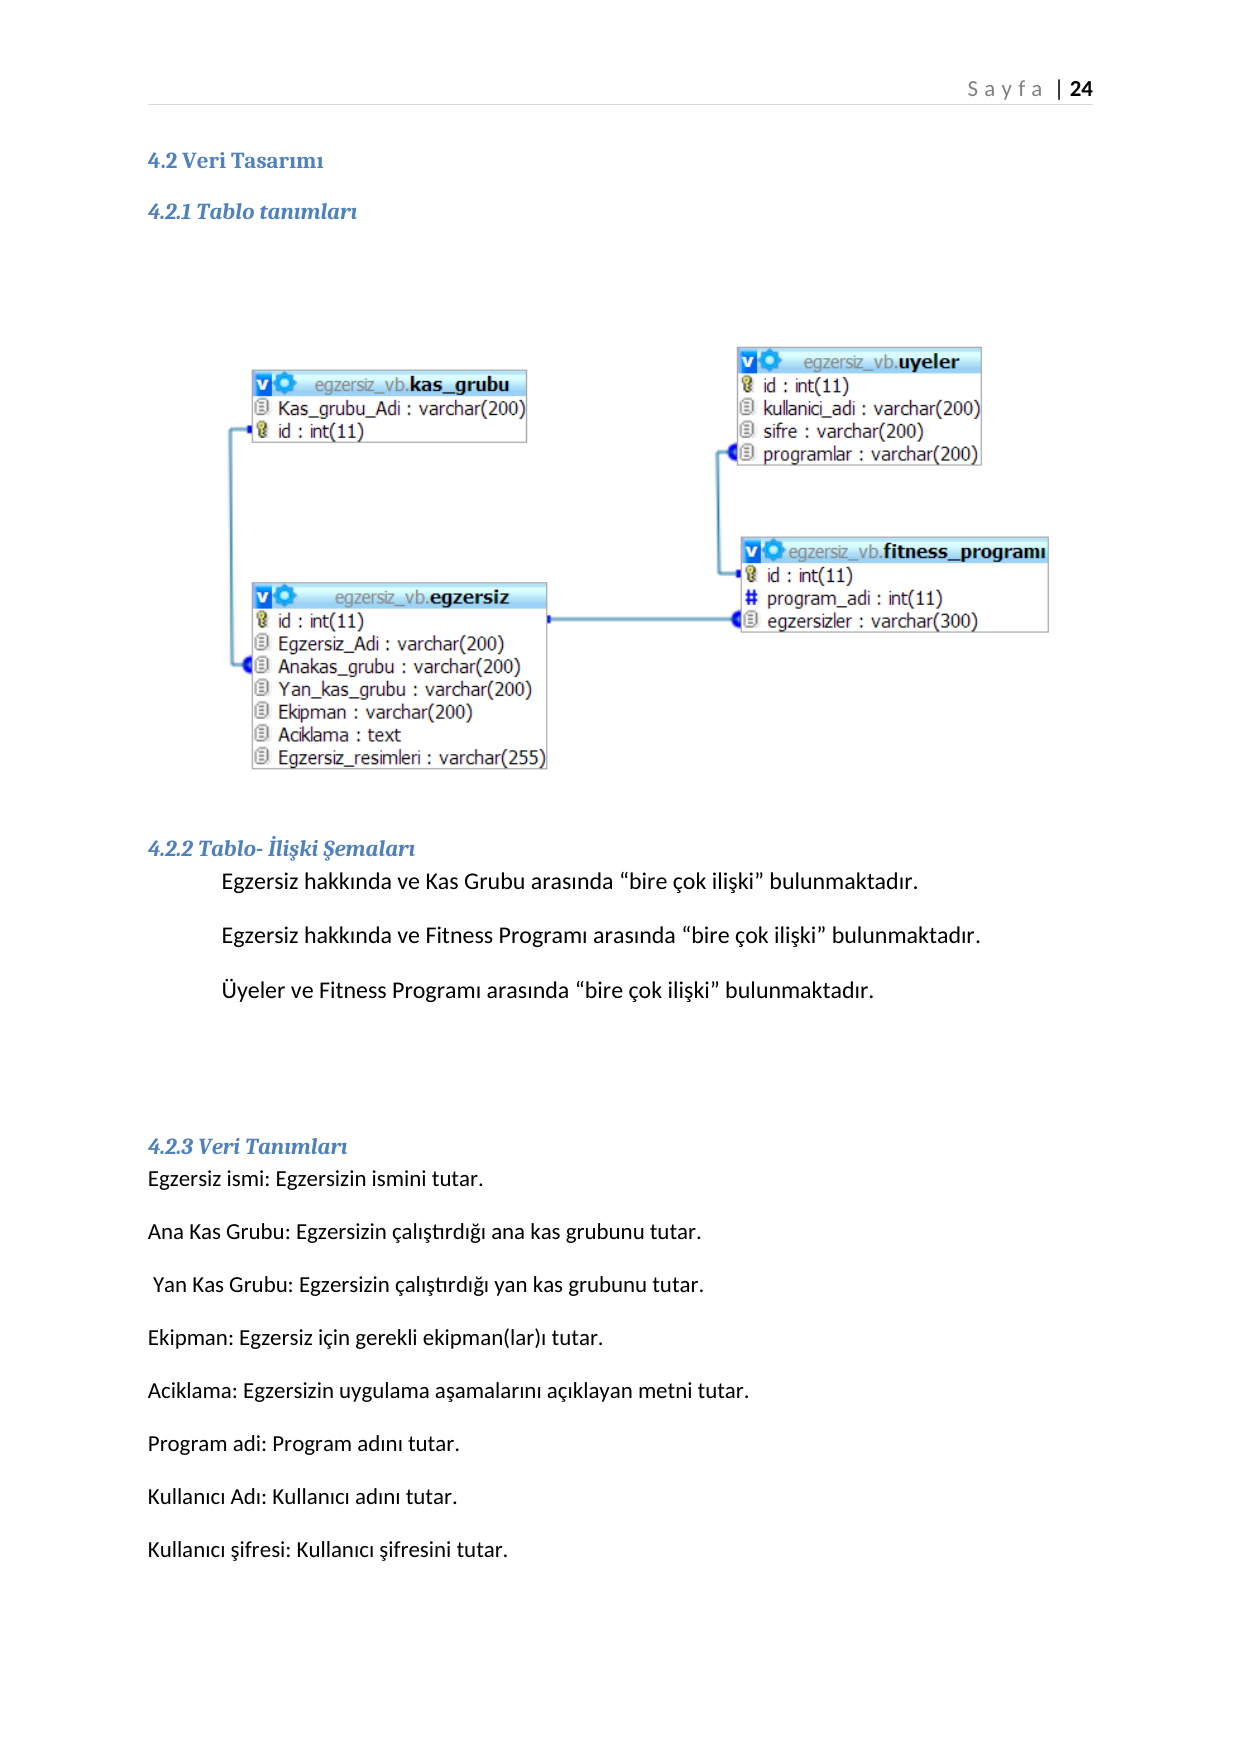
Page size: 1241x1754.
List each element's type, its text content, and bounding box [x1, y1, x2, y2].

text Aciklama: Egzersizin uygulama aşamalarını açıklayan metni tutar. [148, 1376, 1093, 1404]
text Ekipman: Egzersiz için gerekli ekipman(lar)ı tutar. [148, 1323, 1093, 1351]
text Egzersiz ismi: Egzersizin ismini tutar. [148, 1164, 1093, 1192]
text Yan Kas Grubu: Egzersizin çalıştırdığı yan kas grubunu tutar. [148, 1270, 1093, 1298]
text Kullanıcı şifresi: Kullanıcı şifresini tutar. [148, 1535, 1093, 1563]
picture [147, 228, 1092, 815]
subtitle 4.2 Veri Tasarımı [148, 148, 1093, 174]
subtitle 4.2.1 Tablo tanımları [148, 199, 1093, 225]
text Ana Kas Grubu: Egzersizin çalıştırdığı ana kas grubunu tutar. [148, 1217, 1093, 1245]
text Egzersiz hakkında ve Fitness Programı arasında “bire çok ilişki” bulunmaktadır. [148, 920, 1093, 949]
subtitle 4.2.3 Veri Tanımları [148, 1133, 1093, 1160]
text Program adi: Program adını tutar. [148, 1429, 1093, 1457]
text Egzersiz hakkında ve Kas Grubu arasında “bire çok ilişki” bulunmaktadır. [148, 866, 1093, 895]
text Kullanıcı Adı: Kullanıcı adını tutar. [148, 1482, 1093, 1510]
subtitle 4.2.2 Tablo- İlişki Şemaları [148, 836, 1093, 862]
text Üyeler ve Fitness Programı arasında “bire çok ilişki” bulunmaktadır. [148, 975, 1093, 1004]
